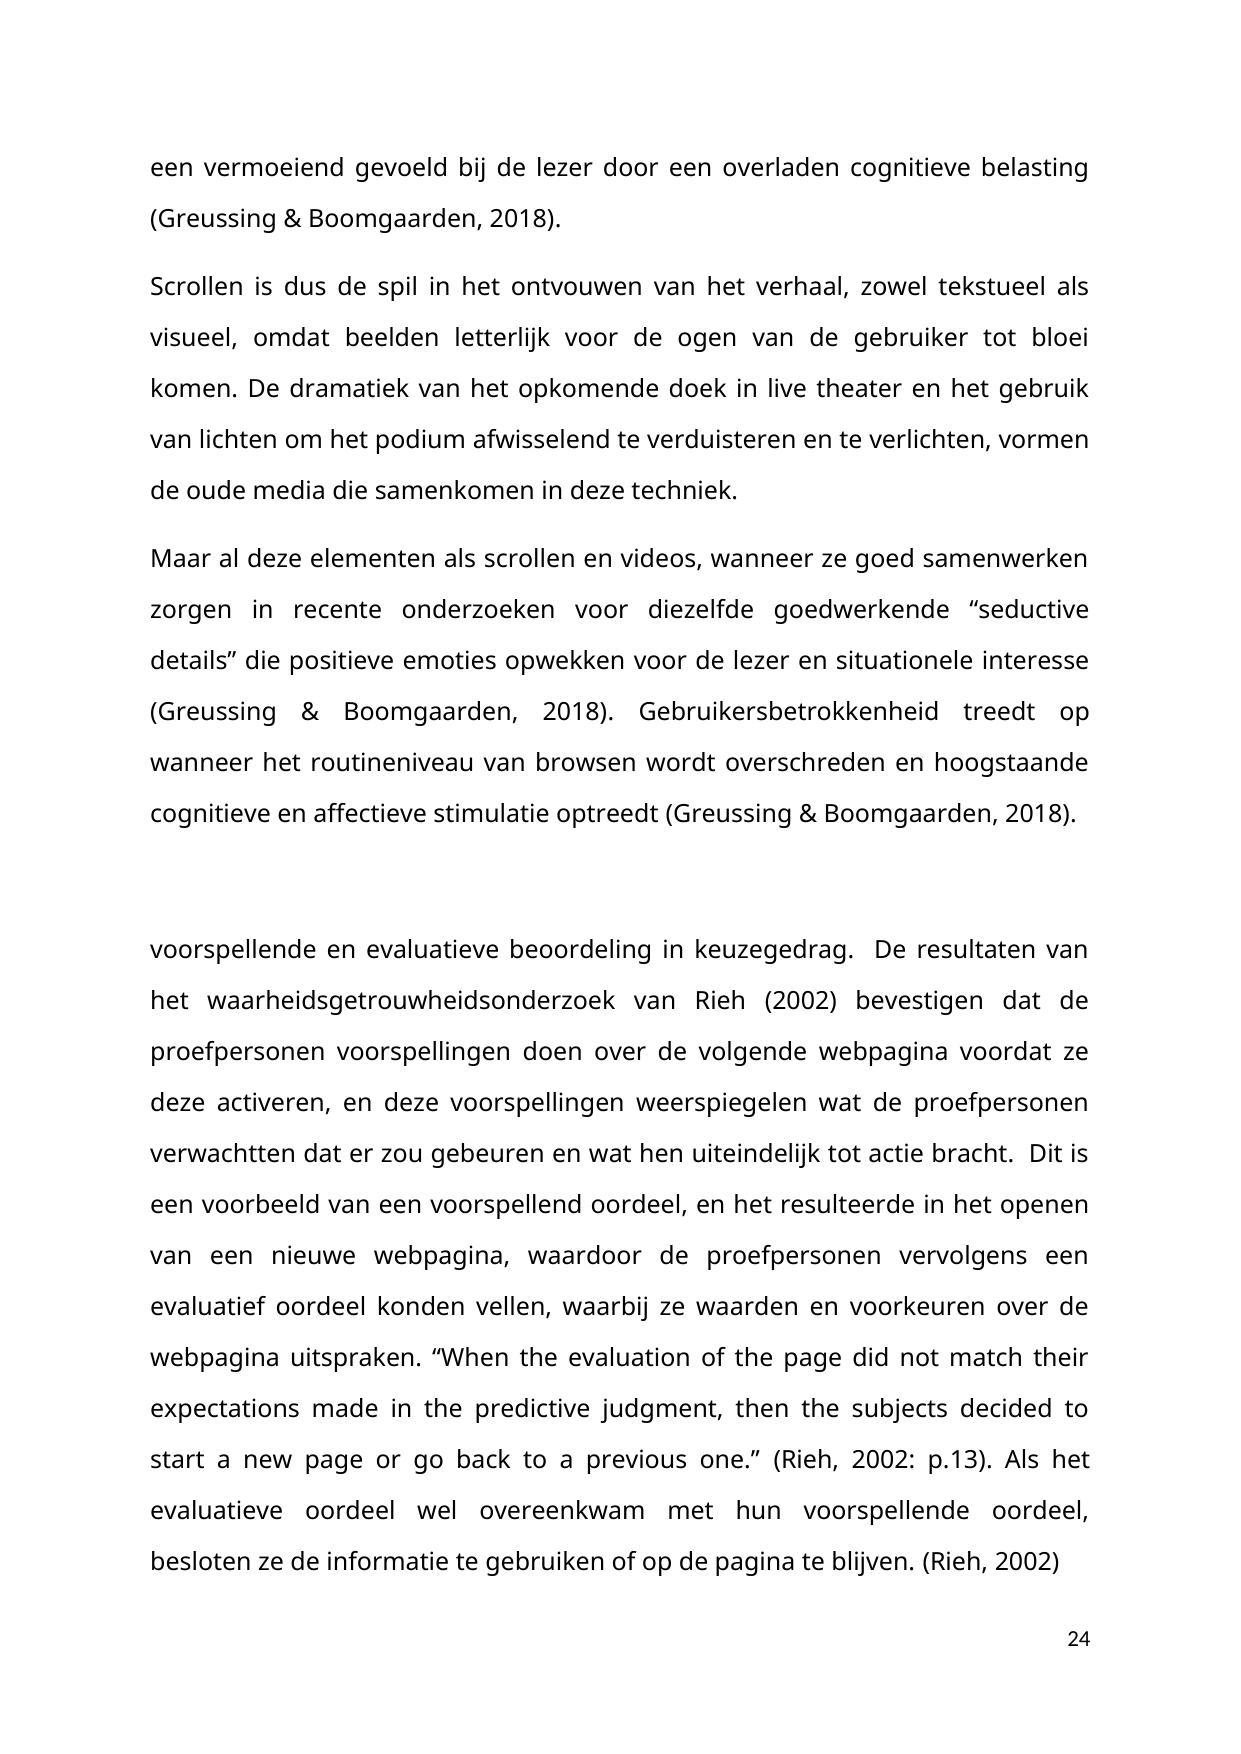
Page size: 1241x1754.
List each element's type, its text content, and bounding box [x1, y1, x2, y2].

text voorspellende en evaluatieve beoordeling in keuzegedrag. De resultaten van het waarheidsgetrouwheidsonderzoek van Rieh (2002) bevestigen dat de proefpersonen voorspellingen doen over de volgende webpagina voordat ze deze activeren, en deze voorspellingen weerspiegelen wat de proefpersonen verwachtten dat er zou gebeuren en wat hen uiteindelijk tot actie bracht. Dit is een voorbeeld van een voorspellend oordeel, en het resulteerde in het openen van een nieuwe webpagina, waardoor de proefpersonen vervolgens een evaluatief oordeel konden vellen, waarbij ze waarden en voorkeuren over de webpagina uitspraken. “When the evaluation of the page did not match their expectations made in the predictive judgment, then the subjects decided to start a new page or go back to a previous one.” (Rieh, 2002: p.13). Als het evaluatieve oordeel wel overeenkwam met hun voorspellende oordeel, besloten ze de informatie te gebruiken of op de pagina te blijven. (Rieh, 2002) [150, 931, 1090, 1578]
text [150, 150, 1090, 235]
text Scrollen is dus de spil in het ontvouwen van het verhaal, zowel tekstueel als visueel, omdat beelden letterlijk voor de ogen van de gebruiker tot bloei komen. De dramatiek van het opkomende doek in live theater en het gebruik van lichten om het podium afwisselend te verduisteren en te verlichten, vormen de oude media die samenkomen in deze techniek. [150, 269, 1090, 507]
text Maar al deze elementen als scrollen en videos, wanneer ze goed samenwerken zorgen in recente onderzoeken voor diezelfde goedwerkende “seductive details” die positieve emoties opwekken voor de lezer en situationele interesse (Greussing & Boomgaarden, 2018). Gebruikersbetrokkenheid treedt op wanneer het routineniveau van browsen wordt overschreden en hoogstaande cognitieve en affectieve stimulatie optreedt (Greussing & Boomgaarden, 2018). [150, 541, 1090, 830]
